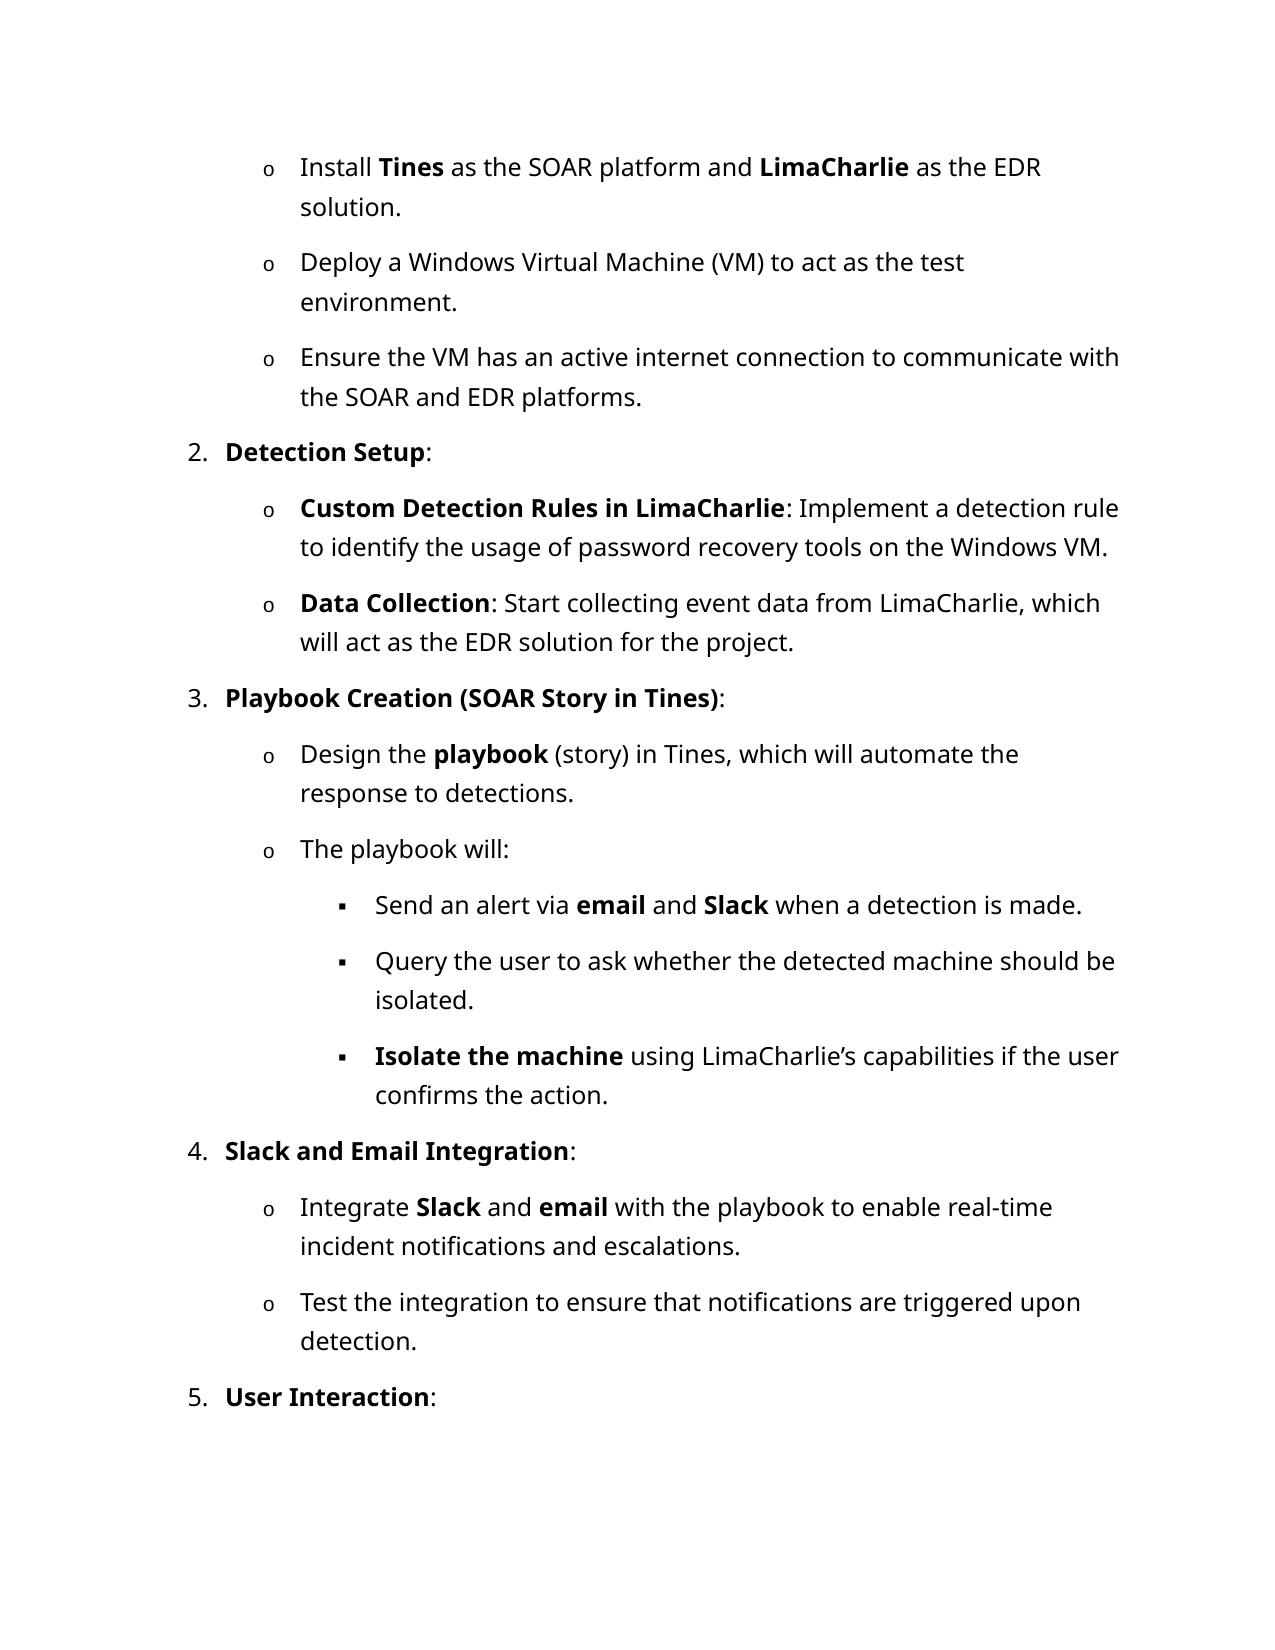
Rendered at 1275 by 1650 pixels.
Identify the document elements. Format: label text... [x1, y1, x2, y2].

list Isolate the machine using LimaCharlie’s capabilities if the user confirms the action. [337, 1038, 1125, 1112]
list Slack and Email Integration: [187, 1133, 1125, 1167]
list Design the playbook (story) in Tines, which will automate the response to detections. [262, 737, 1125, 810]
list Query the user to ask whether the detected machine should be isolated. [337, 943, 1125, 1017]
list Ensure the VM has an active internet connection to communicate with the SOAR and EDR platforms. [262, 340, 1125, 413]
list Test the integration to ensure that notifications are triggered upon detection. [262, 1284, 1125, 1357]
list Deploy a Windows Virtual Machine (VM) to act as the test environment. [262, 245, 1125, 318]
list Playbook Creation (SOAR Story in Tines): [187, 681, 1125, 715]
list User Interaction: [187, 1379, 1125, 1413]
list Detection Setup: [187, 435, 1125, 469]
list The playbook will: [262, 832, 1125, 866]
list Custom Detection Rules in LimaCharlie: Implement a detection rule to identify the usage of password recovery tools on the Windows VM. [262, 491, 1125, 564]
list Install Tines as the SOAR platform and LimaCharlie as the EDR solution. [262, 150, 1125, 223]
list Data Collection: Start collecting event data from LimaCharlie, which will act as the EDR solution for the project. [262, 586, 1125, 659]
list Integrate Slack and email with the playbook to enable real-time incident notifications and escalations. [262, 1189, 1125, 1262]
list Send an alert via email and Slack when a detection is made. [337, 887, 1125, 922]
